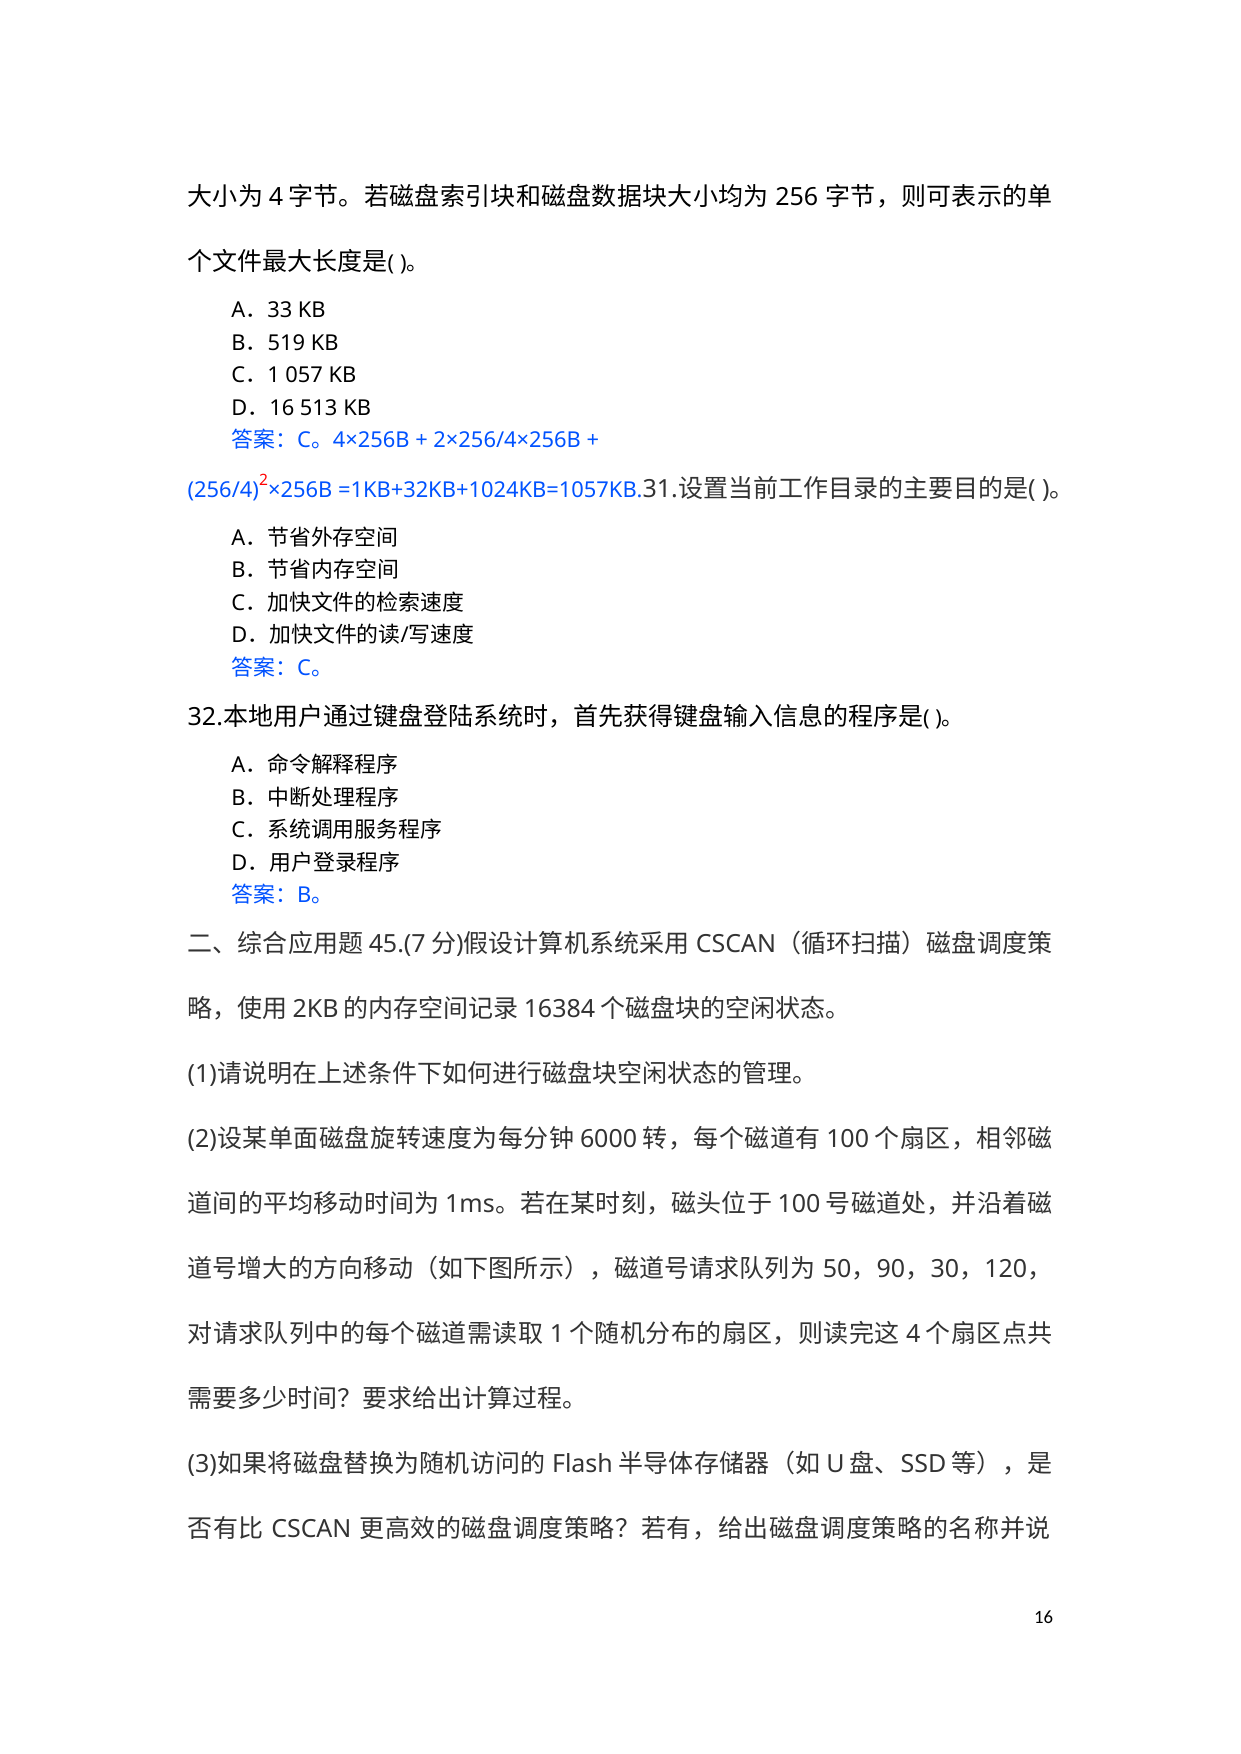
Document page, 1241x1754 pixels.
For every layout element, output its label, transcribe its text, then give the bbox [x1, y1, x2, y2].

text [187, 1429, 1053, 1559]
text 答案：B。 [231, 877, 1053, 909]
text A．命令解释程序 [231, 747, 1053, 779]
text B．节省内存空间 [231, 552, 1053, 584]
text C．加快文件的检索速度 [231, 584, 1053, 617]
text 答案：C。4×256B + 2×256/4×256B + [231, 422, 1053, 454]
text C．系统调用服务程序 [231, 812, 1053, 844]
text 答案：C。 [231, 649, 1053, 682]
text (256/4)2×256B =1KB+32KB+1024KB=1057KB.31.设置当前工作目录的主要目的是( )。 [187, 454, 1053, 519]
text A．节省外存空间 [231, 519, 1053, 552]
text (2)设某单面磁盘旋转速度为每分钟6000转，每个磁道有100个扇区，相邻磁道间的平均移动时间为1ms。若在某时刻，磁头位于100号磁道处，并沿着磁道号增大的方向移动（如下图所示），磁道号请求队列为 50，90，30，120，对请求队列中的每个磁道需读取1个随机分布的扇区，则读完这4个扇区点共需要多少时间？要求给出计算过程。 [187, 1104, 1053, 1429]
text D．用户登录程序 [231, 844, 1053, 877]
text D．16 513 KB [231, 389, 1053, 422]
text (1)请说明在上述条件下如何进行磁盘块空闲状态的管理。 [187, 1039, 1053, 1104]
text C．1 057 KB [231, 357, 1053, 389]
text 二、综合应用题45.(7分)假设计算机系统采用 CSCAN（循环扫描）磁盘调度策略，使用2KB的内存空间记录16384个磁盘块的空闲状态。 [187, 909, 1053, 1039]
text B．519 KB [231, 324, 1053, 357]
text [187, 162, 1053, 292]
text D．加快文件的读/写速度 [231, 617, 1053, 649]
text B．中断处理程序 [231, 779, 1053, 812]
text 32.本地用户通过键盘登陆系统时，首先获得键盘输入信息的程序是( )。 [187, 682, 1053, 747]
text A．33 KB [231, 292, 1053, 324]
